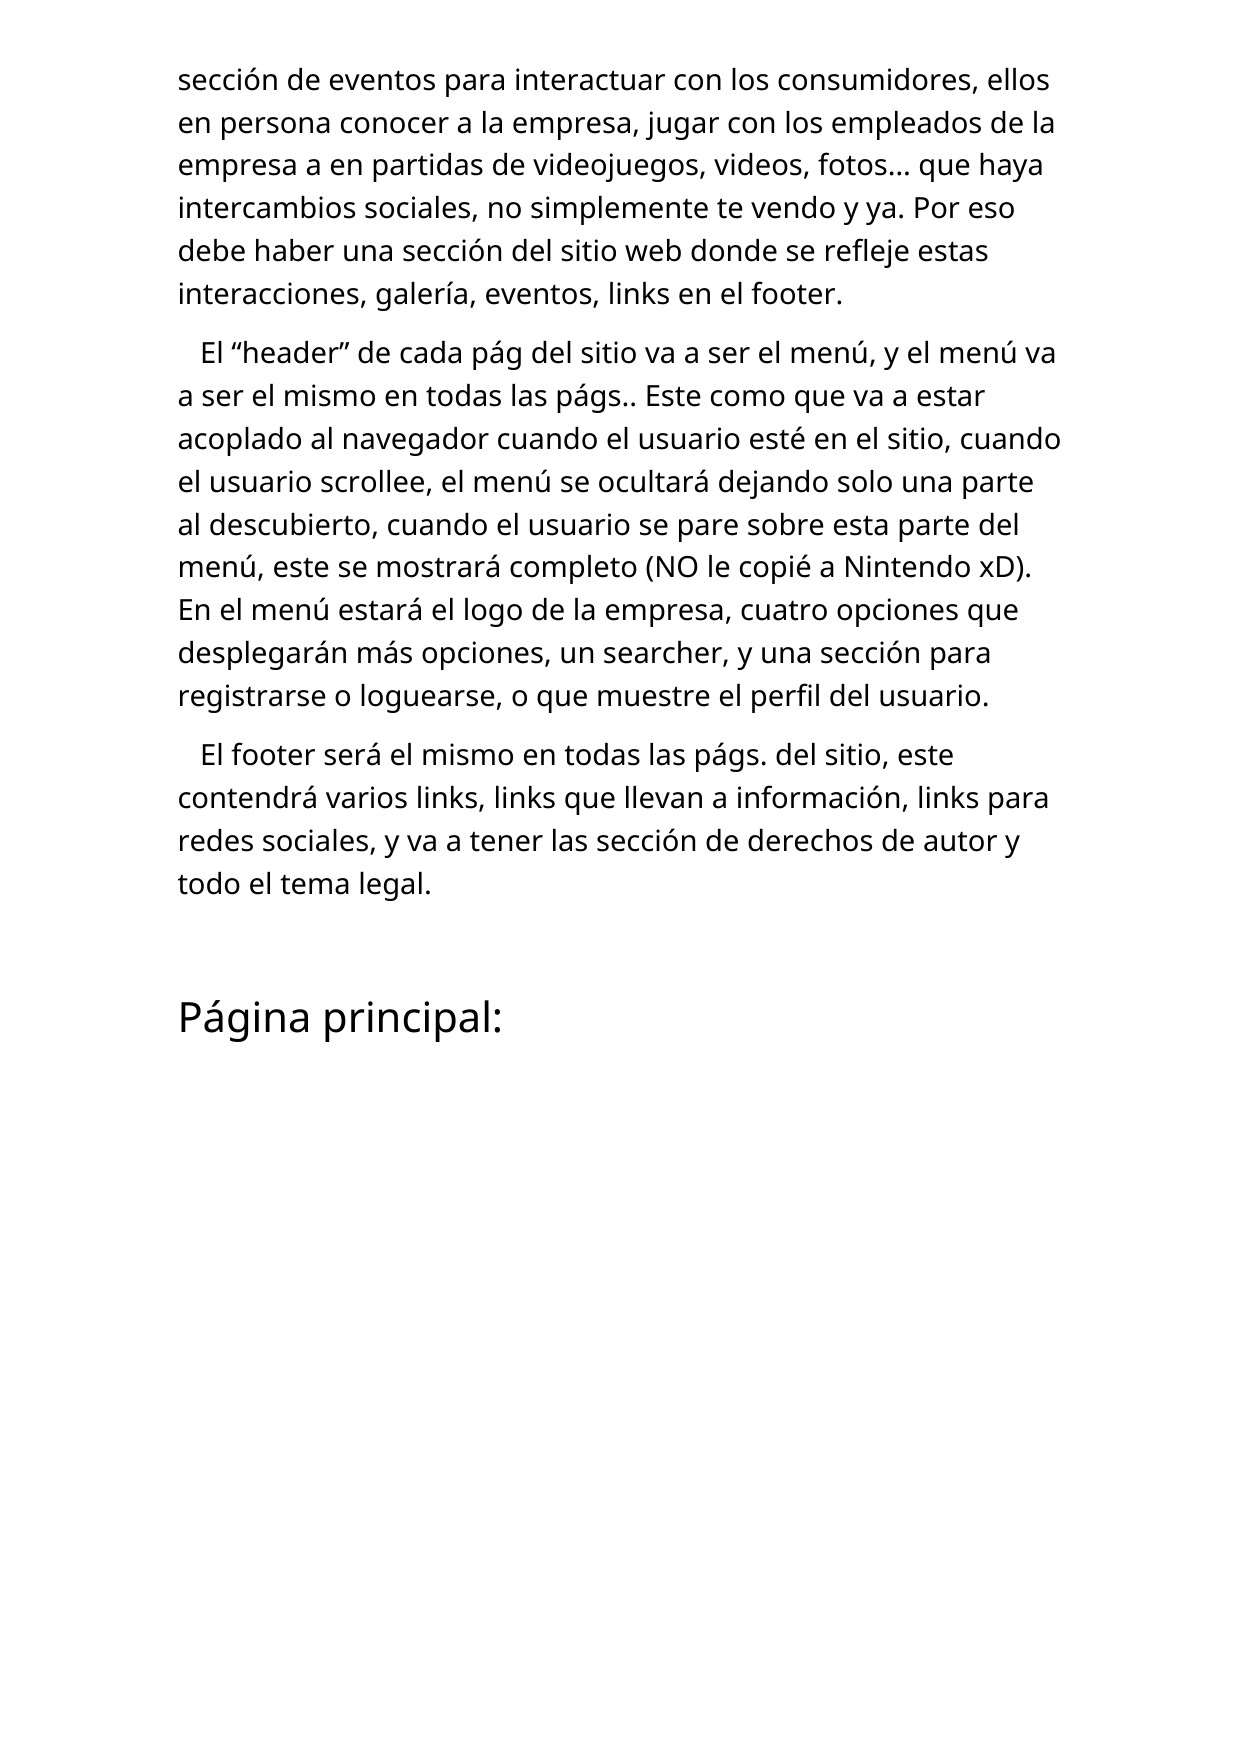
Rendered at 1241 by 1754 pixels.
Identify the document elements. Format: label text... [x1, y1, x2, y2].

text El “header” de cada pág del sitio va a ser el menú, y el menú va a ser el mismo en todas las págs.. Este como que va a estar acoplado al navegador cuando el usuario esté en el sitio, cuando el usuario scrollee, el menú se ocultará dejando solo una parte al descubierto, cuando el usuario se pare sobre esta parte del menú, este se mostrará completo (NO le copié a Nintendo xD). En el menú estará el logo de la empresa, cuatro opciones que desplegarán más opciones, un searcher, y una sección para registrarse o loguearse, o que muestre el perfil del usuario. [177, 333, 1063, 715]
text El footer será el mismo en todas las págs. del sitio, este contendrá varios links, links que llevan a información, links para redes sociales, y va a tener las sección de derechos de autor y todo el tema legal. [177, 734, 1063, 903]
text Página principal: [177, 988, 1063, 1045]
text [177, 59, 1063, 313]
